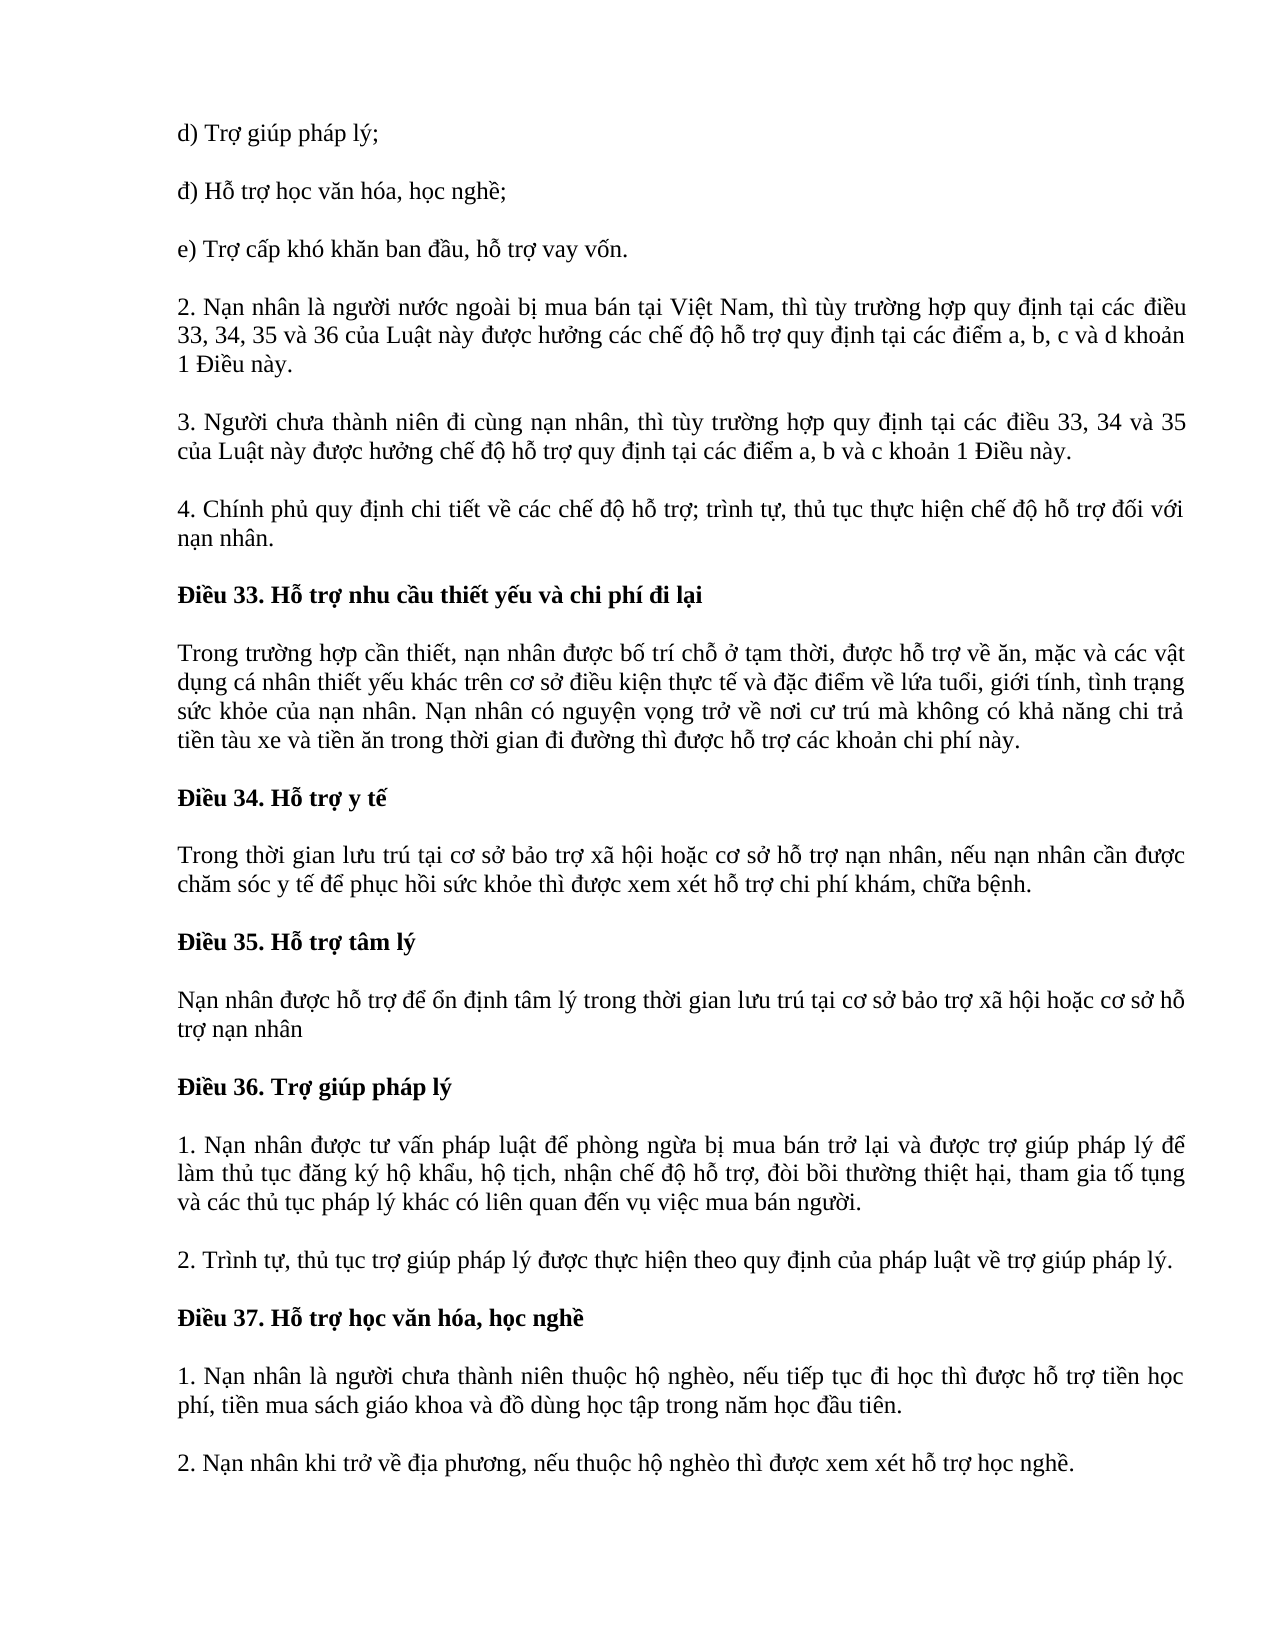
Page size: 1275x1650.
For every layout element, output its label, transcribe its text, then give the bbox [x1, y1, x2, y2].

text Điều 37. Hỗ trợ học văn hóa, học nghề [177, 1303, 1186, 1332]
text Điều 34. Hỗ trợ y tế [177, 783, 1186, 811]
text 2. Nạn nhân là người nước ngoài bị mua bán tại Việt Nam, thì tùy trường hợp quy định tại các điều 33, 34, 35 và 36 của Luật này được hưởng các chế độ hỗ trợ quy định tại các điểm a, b, c và d khoản 1 Điều này. [177, 292, 1186, 378]
text Trong thời gian lưu trú tại cơ sở bảo trợ xã hội hoặc cơ sở hỗ trợ nạn nhân, nếu nạn nhân cần được chăm sóc y tế để phục hồi sức khỏe thì được xem xét hỗ trợ chi phí khám, chữa bệnh. [177, 841, 1186, 898]
text Điều 33. Hỗ trợ nhu cầu thiết yếu và chi phí đi lại [177, 581, 1186, 609]
text 3. Người chưa thành niên đi cùng nạn nhân, thì tùy trường hợp quy định tại các điều 33, 34 và 35 của Luật này được hưởng chế độ hỗ trợ quy định tại các điểm a, b và c khoản 1 Điều này. [177, 407, 1186, 465]
text 2. Nạn nhân khi trở về địa phương, nếu thuộc hộ nghèo thì được xem xét hỗ trợ học nghề. [177, 1448, 1186, 1476]
text Điều 35. Hỗ trợ tâm lý [177, 927, 1186, 956]
text 1. Nạn nhân được tư vấn pháp luật để phòng ngừa bị mua bán trở lại và được trợ giúp pháp lý để làm thủ tục đăng ký hộ khẩu, hộ tịch, nhận chế độ hỗ trợ, đòi bồi thường thiệt hại, tham gia tố tụng và các thủ tục pháp lý khác có liên quan đến vụ việc mua bán người. [177, 1130, 1186, 1216]
text 2. Trình tự, thủ tục trợ giúp pháp lý được thực hiện theo quy định của pháp luật về trợ giúp pháp lý. [177, 1245, 1186, 1274]
text đ) Hỗ trợ học văn hóa, học nghề; [177, 176, 1186, 205]
text e) Trợ cấp khó khăn ban đầu, hỗ trợ vay vốn. [177, 234, 1186, 263]
text d) Trợ giúp pháp lý; [177, 118, 1186, 147]
text Điều 36. Trợ giúp pháp lý [177, 1072, 1186, 1101]
text 4. Chính phủ quy định chi tiết về các chế độ hỗ trợ; trình tự, thủ tục thực hiện chế độ hỗ trợ đối với nạn nhân. [177, 494, 1186, 551]
text Trong trường hợp cần thiết, nạn nhân được bố trí chỗ ở tạm thời, được hỗ trợ về ăn, mặc và các vật dụng cá nhân thiết yếu khác trên cơ sở điều kiện thực tế và đặc điểm về lứa tuổi, giới tính, tình trạng sức khỏe của nạn nhân. Nạn nhân có nguyện vọng trở về nơi cư trú mà không có khả năng chi trả tiền tàu xe và tiền ăn trong thời gian đi đường thì được hỗ trợ các khoản chi phí này. [177, 638, 1186, 753]
text 1. Nạn nhân là người chưa thành niên thuộc hộ nghèo, nếu tiếp tục đi học thì được hỗ trợ tiền học phí, tiền mua sách giáo khoa và đồ dùng học tập trong năm học đầu tiên. [177, 1361, 1186, 1418]
text Nạn nhân được hỗ trợ để ổn định tâm lý trong thời gian lưu trú tại cơ sở bảo trợ xã hội hoặc cơ sở hỗ trợ nạn nhân [177, 985, 1186, 1043]
